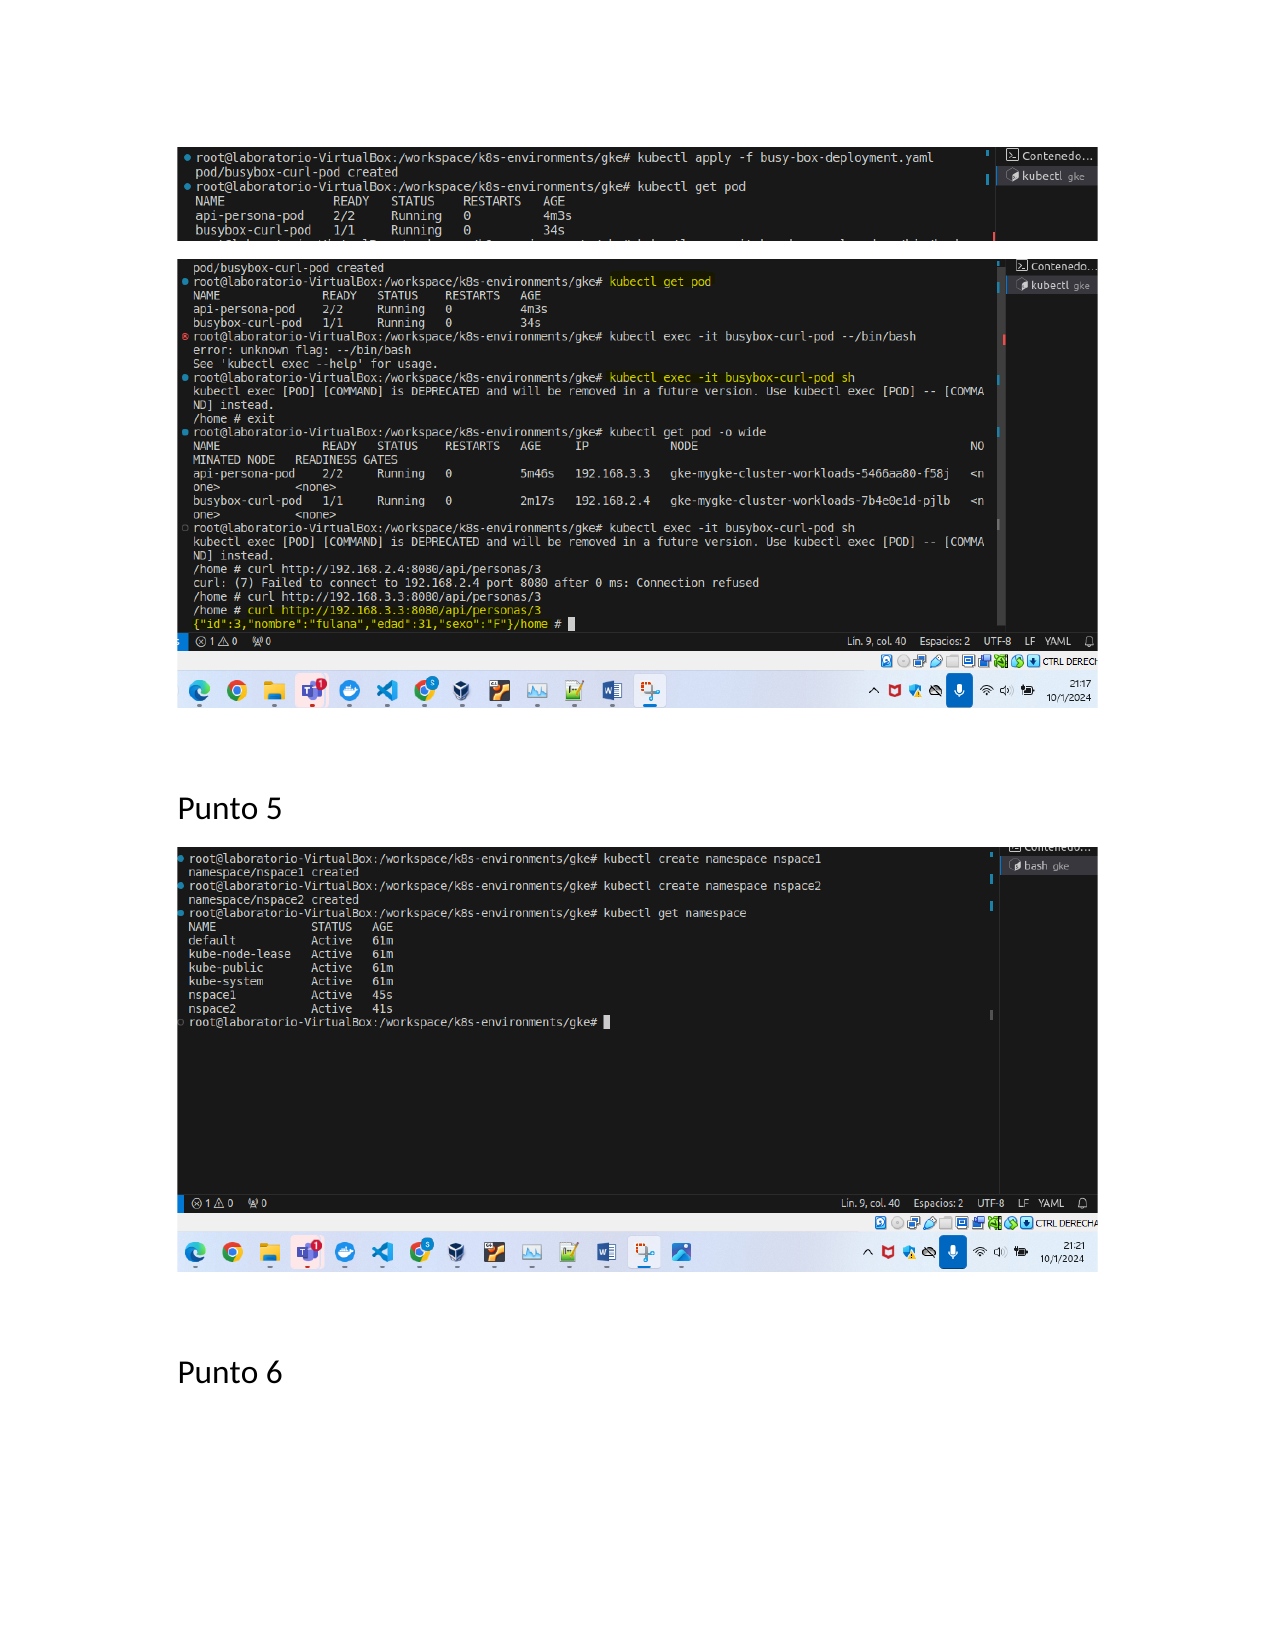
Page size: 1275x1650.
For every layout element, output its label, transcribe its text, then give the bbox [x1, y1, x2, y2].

text Punto 6 [177, 1351, 1098, 1392]
picture [177, 259, 1098, 708]
picture [177, 847, 1098, 1272]
text Punto 5 [177, 787, 1098, 828]
picture [177, 147, 1098, 241]
